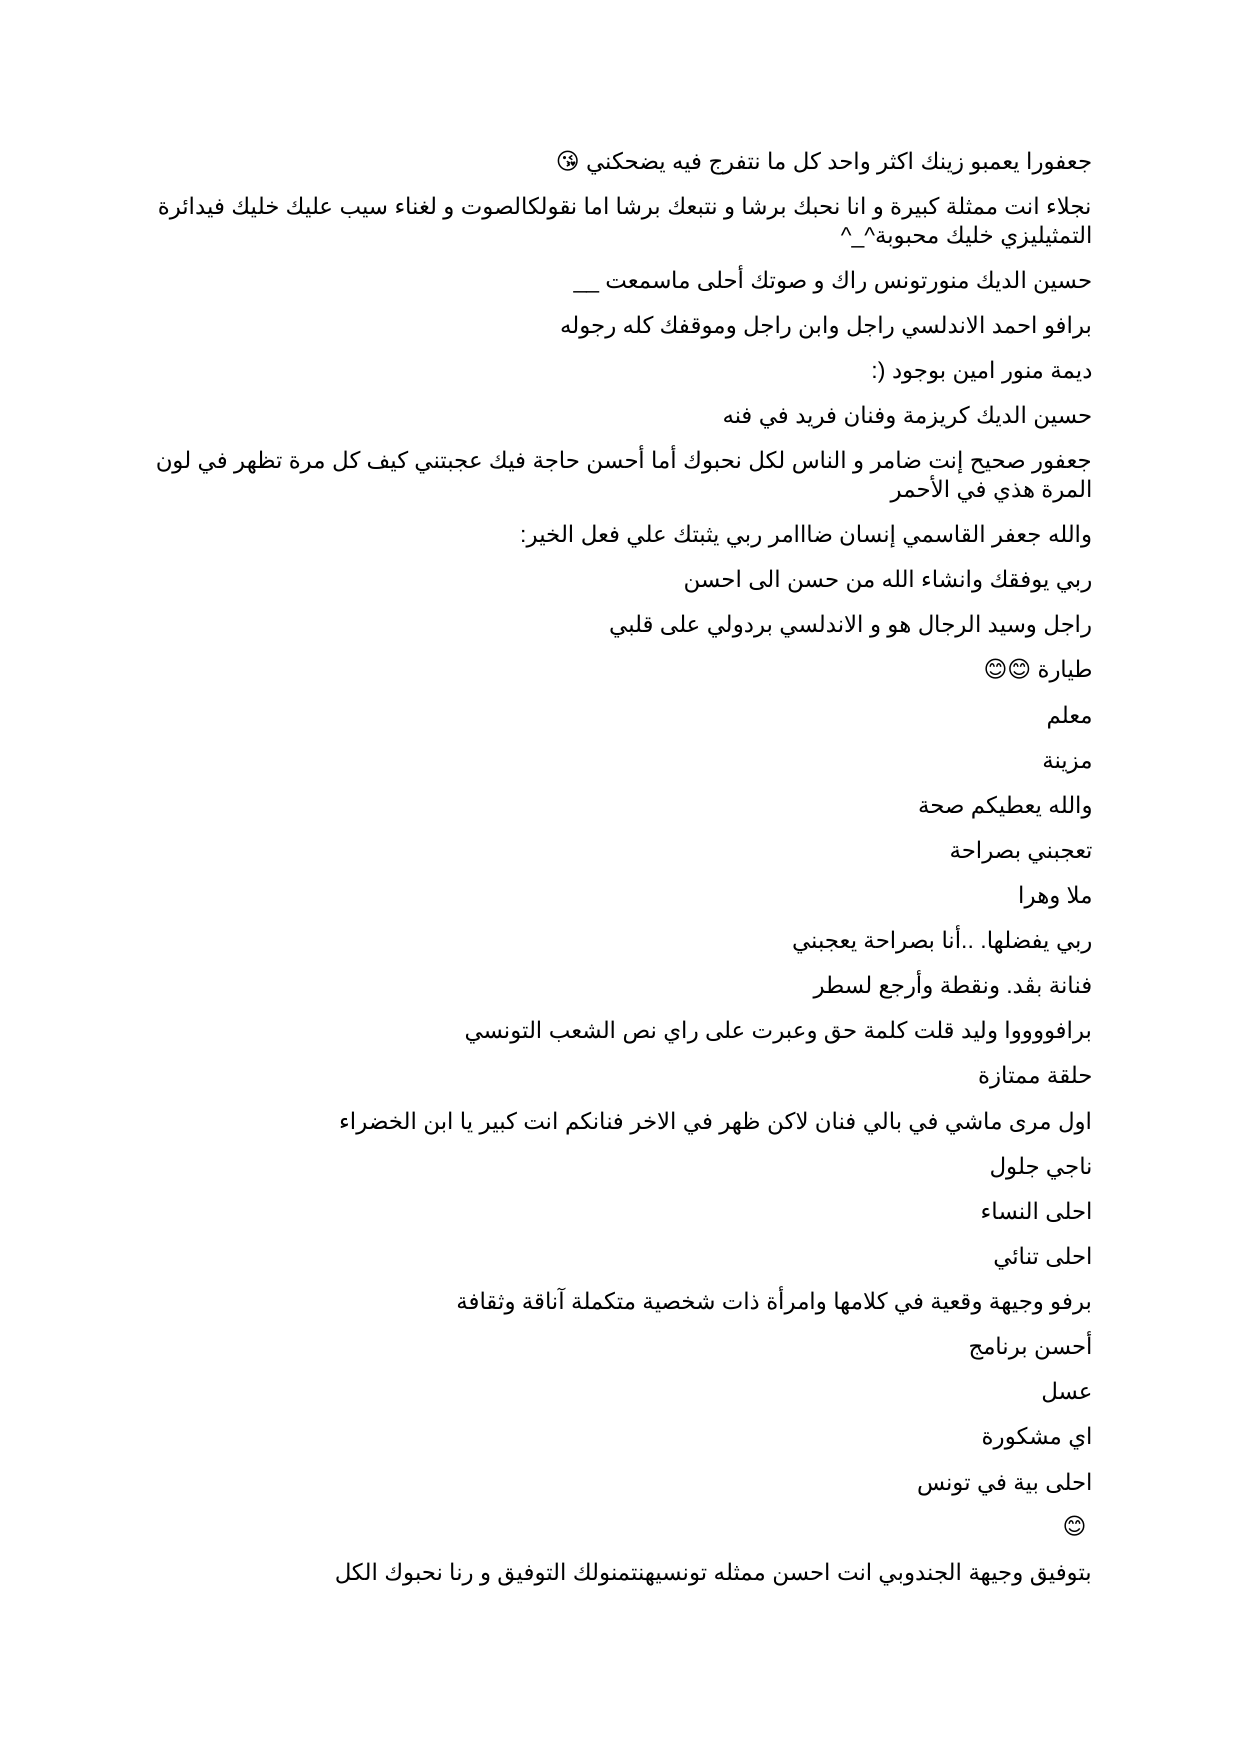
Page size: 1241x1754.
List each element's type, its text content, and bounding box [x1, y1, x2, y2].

text مزينة [148, 747, 1093, 773]
text حسين الديك كريزمة وفنان فريد في فنه [148, 402, 1093, 428]
text تعجبني بصراحة [148, 837, 1093, 863]
text ربي يفضلها. ..أنا بصراحة يعجبني [148, 927, 1093, 953]
text اي مشكورة [148, 1423, 1093, 1450]
text راجل وسيد الرجال هو و الاندلسي بردولي على قلبي [148, 611, 1093, 637]
text برافو احمد الاندلسي راجل وابن راجل وموقفك كله رجوله [148, 312, 1093, 338]
text والله يعطيكم صحة [148, 792, 1093, 818]
text احلى تنائي [148, 1243, 1093, 1269]
text برافووووا وليد قلت كلمة حق وعبرت على راي نص الشعب التونسي [148, 1017, 1093, 1044]
text حلقة ممتازة [148, 1062, 1093, 1089]
text عسل [148, 1378, 1093, 1404]
text طيارة 😊😊 [148, 656, 1093, 683]
text احلى بية في تونس [148, 1468, 1093, 1495]
text اول مرى ماشي في بالي فنان لاكن ظهر في الاخر فنانكم انت كبير يا ابن الخضراء [148, 1108, 1093, 1134]
text ديمة منور امين بوجود (: [148, 357, 1093, 383]
text فنانة بڤد. ونقطة وأرجع لسطر [148, 972, 1093, 999]
text ناجي جلول [148, 1153, 1093, 1179]
text نجلاء انت ممثلة كبيرة و انا نحبك برشا و نتبعك برشا اما نقولكالصوت و لغناء سيب عليك خليك فيدائرة التمثيليزي خليك محبوبة^_^ [148, 193, 1093, 248]
text جعفورا يعمبو زينك اكثر واحد كل ما نتفرج فيه يضحكني 😘 [148, 148, 1093, 174]
text ملا وهرا [148, 882, 1093, 908]
text ربي يوفقك وانشاء الله من حسن الى احسن [148, 566, 1093, 592]
text حسين الديك منورتونس راك و صوتك أحلى ماسمعت __ [148, 267, 1093, 293]
text أحسن برنامج [148, 1333, 1093, 1359]
text برفو وجيهة وقعية في كلامها وامرأة ذات شخصية متكملة آناقة وثقافة [148, 1288, 1093, 1314]
text احلى النساء [148, 1198, 1093, 1224]
text بتوفيق وجيهة الجندوبي انت احسن ممثله تونسيهنتمنولك التوفيق و رنا نحبوك الكل [148, 1559, 1093, 1585]
text والله جعفر القاسمي إنسان ضااامر ربي يثبتك علي فعل الخير: [148, 521, 1093, 547]
text جعفور صحيح إنت ضامر و الناس لكل نحبوك أما أحسن حاجة فيك عجبتني كيف كل مرة تظهر في لون المرة هذي في اﻷحمر [148, 447, 1093, 502]
text 😊 [148, 1513, 1093, 1540]
text معلم [148, 702, 1093, 728]
